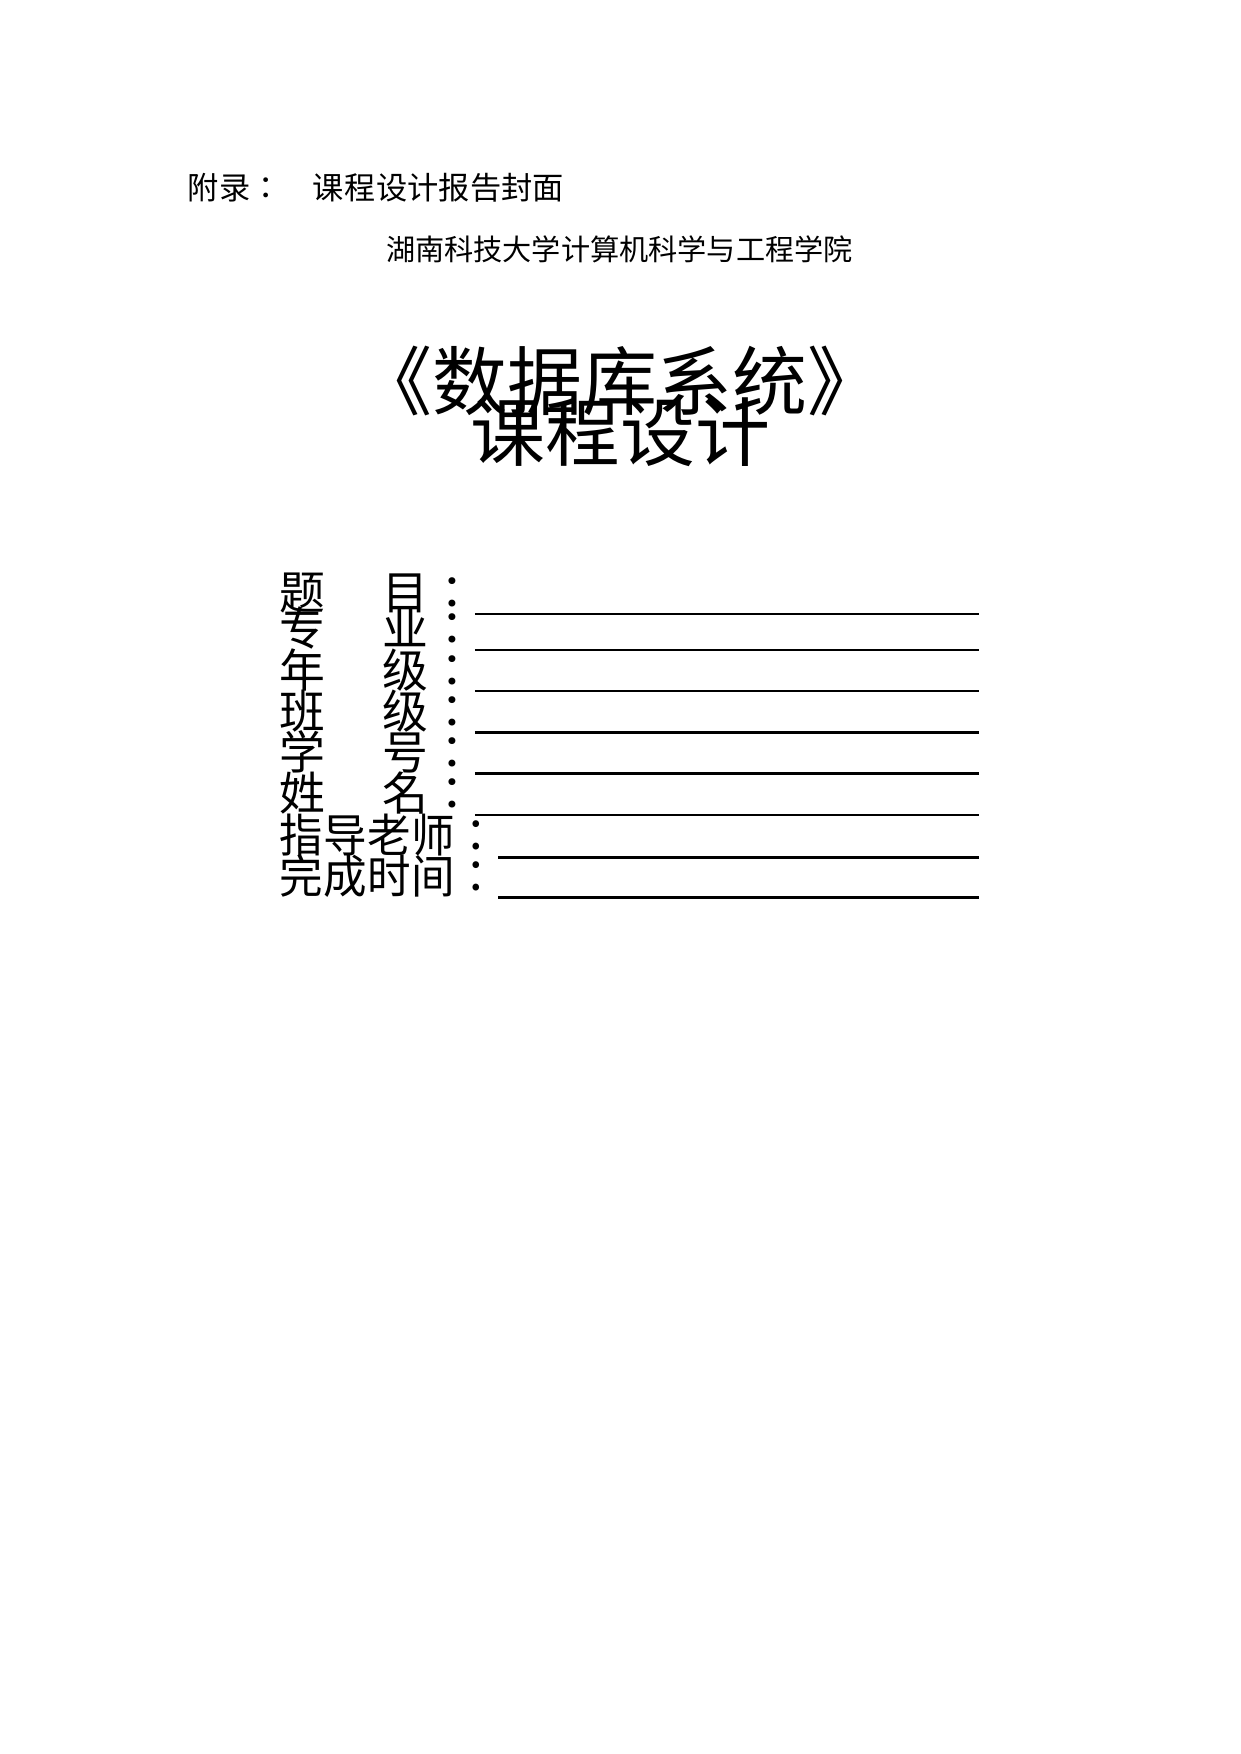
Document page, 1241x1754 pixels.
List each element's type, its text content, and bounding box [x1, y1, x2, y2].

text 《数据库系统》课程设计 [356, 360, 884, 483]
text 附录： 课程设计报告封面 [187, 150, 1109, 212]
text 湖南科技大学计算机科学与工程学院 [386, 229, 1109, 269]
text 题 目： 专 业： 年 级： 班 级： 学 号： 姓 名： 指导老师： 完成时间： [279, 577, 979, 907]
